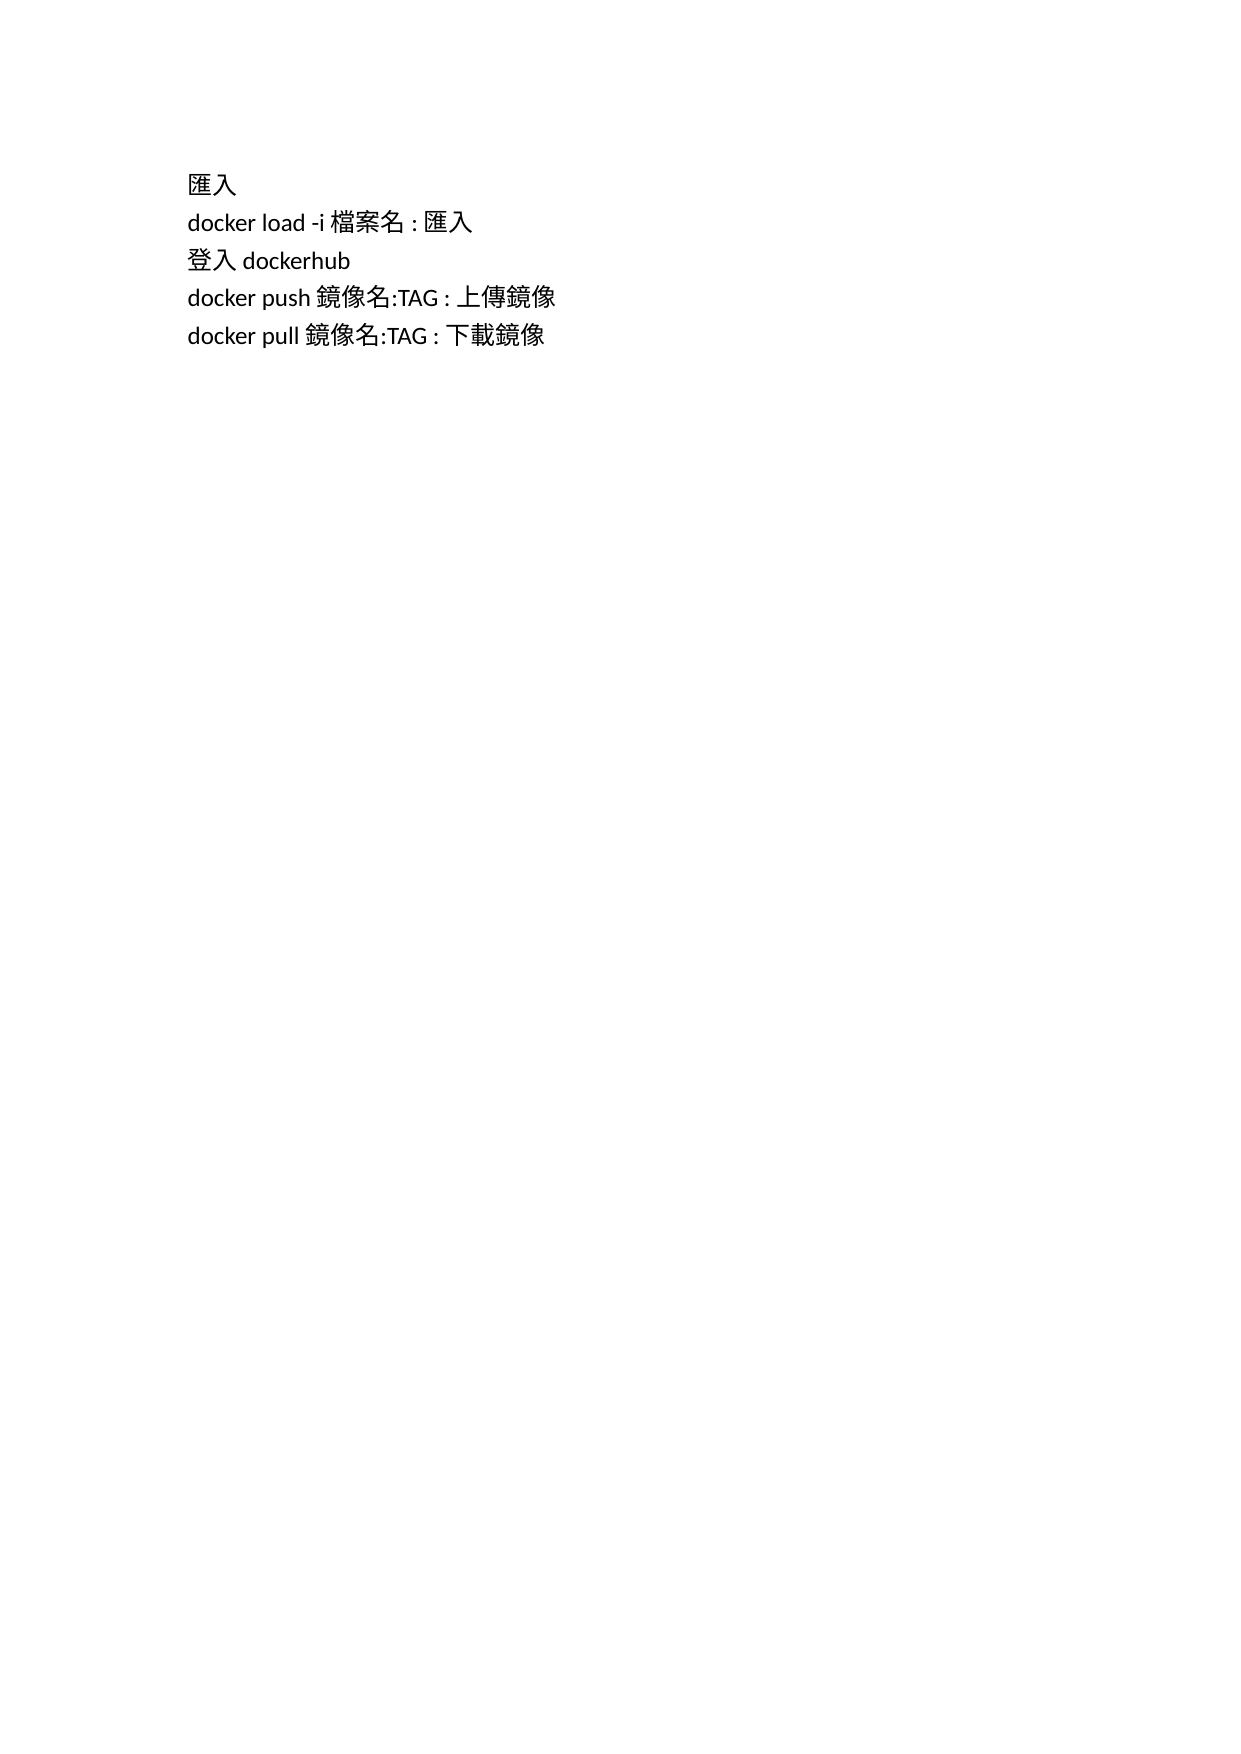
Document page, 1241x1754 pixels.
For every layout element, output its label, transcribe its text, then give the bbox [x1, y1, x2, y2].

text 登入dockerhub [187, 239, 1053, 277]
text docker load -i 檔案名 : 匯入 [187, 202, 1053, 239]
text docker push鏡像名:TAG : 上傳鏡像 [187, 277, 1053, 314]
text docker pull 鏡像名:TAG : 下載鏡像 [187, 314, 1053, 352]
text 匯入 [187, 164, 1053, 202]
